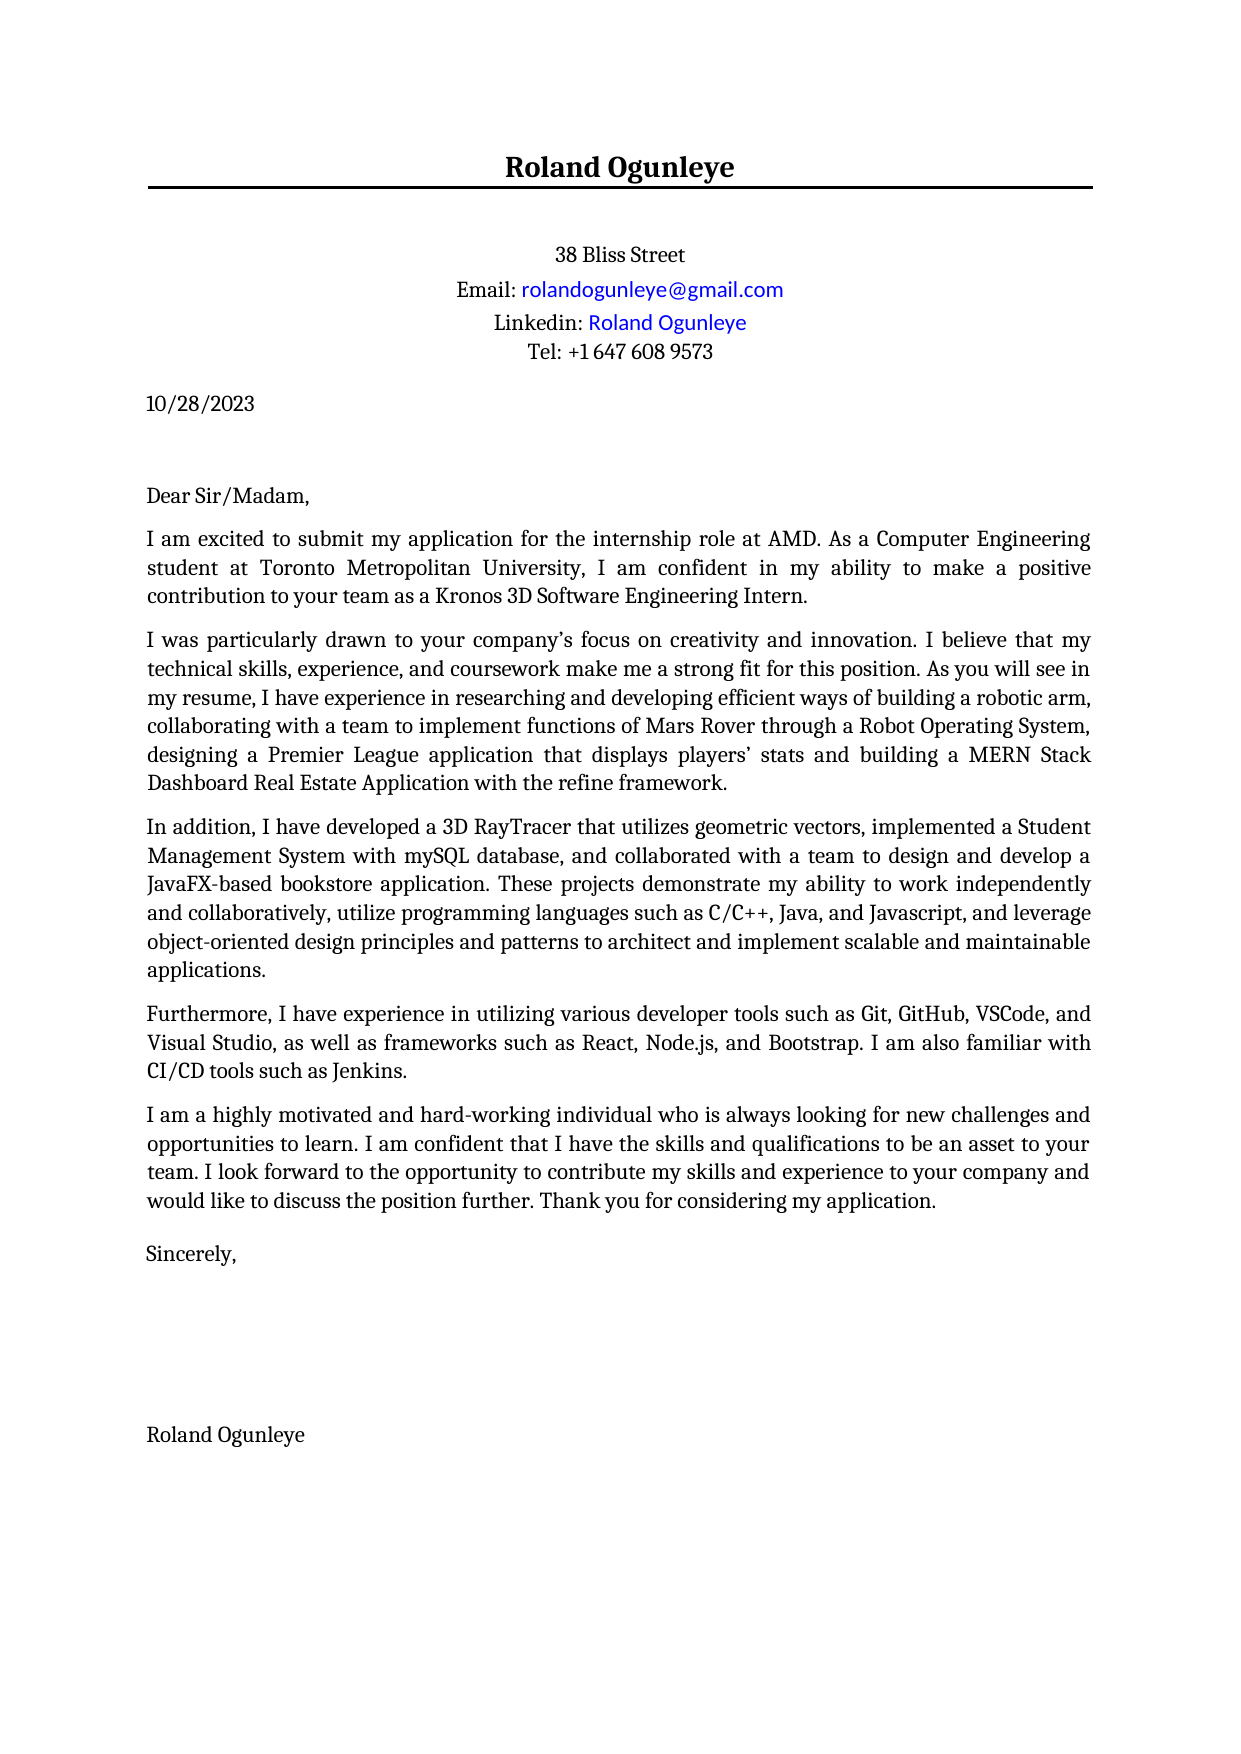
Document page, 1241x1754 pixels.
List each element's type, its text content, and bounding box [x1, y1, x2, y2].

text Roland Ogunleye [146, 1422, 1093, 1449]
text Dear Sir/Madam, [146, 482, 1093, 509]
text 10/28/2023 [146, 391, 1093, 417]
text Email: rolandogunleye@gmail.com [148, 275, 1093, 303]
text 38 Bliss Street [148, 242, 1093, 268]
text In addition, I have developed a 3D RayTracer that utilizes geometric vectors, implemented a Student Management System with mySQL database, and collaborated with a team to design and develop a JavaFX-based bookstore application. These projects demonstrate my ability to work independently and collaboratively, utilize programming languages such as C/C++, Java, and Javascript, and leverage object-oriented design principles and patterns to architect and implement scalable and maintainable applications. [146, 814, 1093, 983]
text I am a highly motivated and hard-working individual who is always looking for new challenges and opportunities to learn. I am confident that I have the skills and qualifications to be an asset to your team. I look forward to the opportunity to contribute my skills and experience to your company and would like to discuss the position further. Thank you for considering my application. [146, 1102, 1093, 1214]
text Linkedin: Roland Ogunleye [148, 308, 1093, 336]
text Roland Ogunleye [148, 150, 1093, 185]
text I am excited to submit my application for the internship role at AMD. As a Computer Engineering student at Toronto Metropolitan University, I am confident in my ability to make a positive contribution to your team as a Kronos 3D Software Engineering Intern. [146, 526, 1093, 610]
text I was particularly drawn to your company’s focus on creativity and innovation. I believe that my technical skills, experience, and coursework make me a strong fit for this position. As you will see in my resume, I have experience in researching and developing efficient ways of building a robotic arm, collaborating with a team to implement functions of Mars Rover through a Robot Operating System, designing a Premier League application that displays players’ stats and building a MERN Stack Dashboard Real Estate Application with the refine framework. [146, 627, 1093, 797]
text Tel: +1 647 608 9573 [148, 338, 1093, 365]
text Sincerely, [146, 1241, 1093, 1267]
text Furthermore, I have experience in utilizing various developer tools such as Git, GitHub, VSCode, and Visual Studio, as well as frameworks such as React, Node.js, and Bootstrap. I am also familiar with CI/CD tools such as Jenkins. [146, 1001, 1093, 1084]
